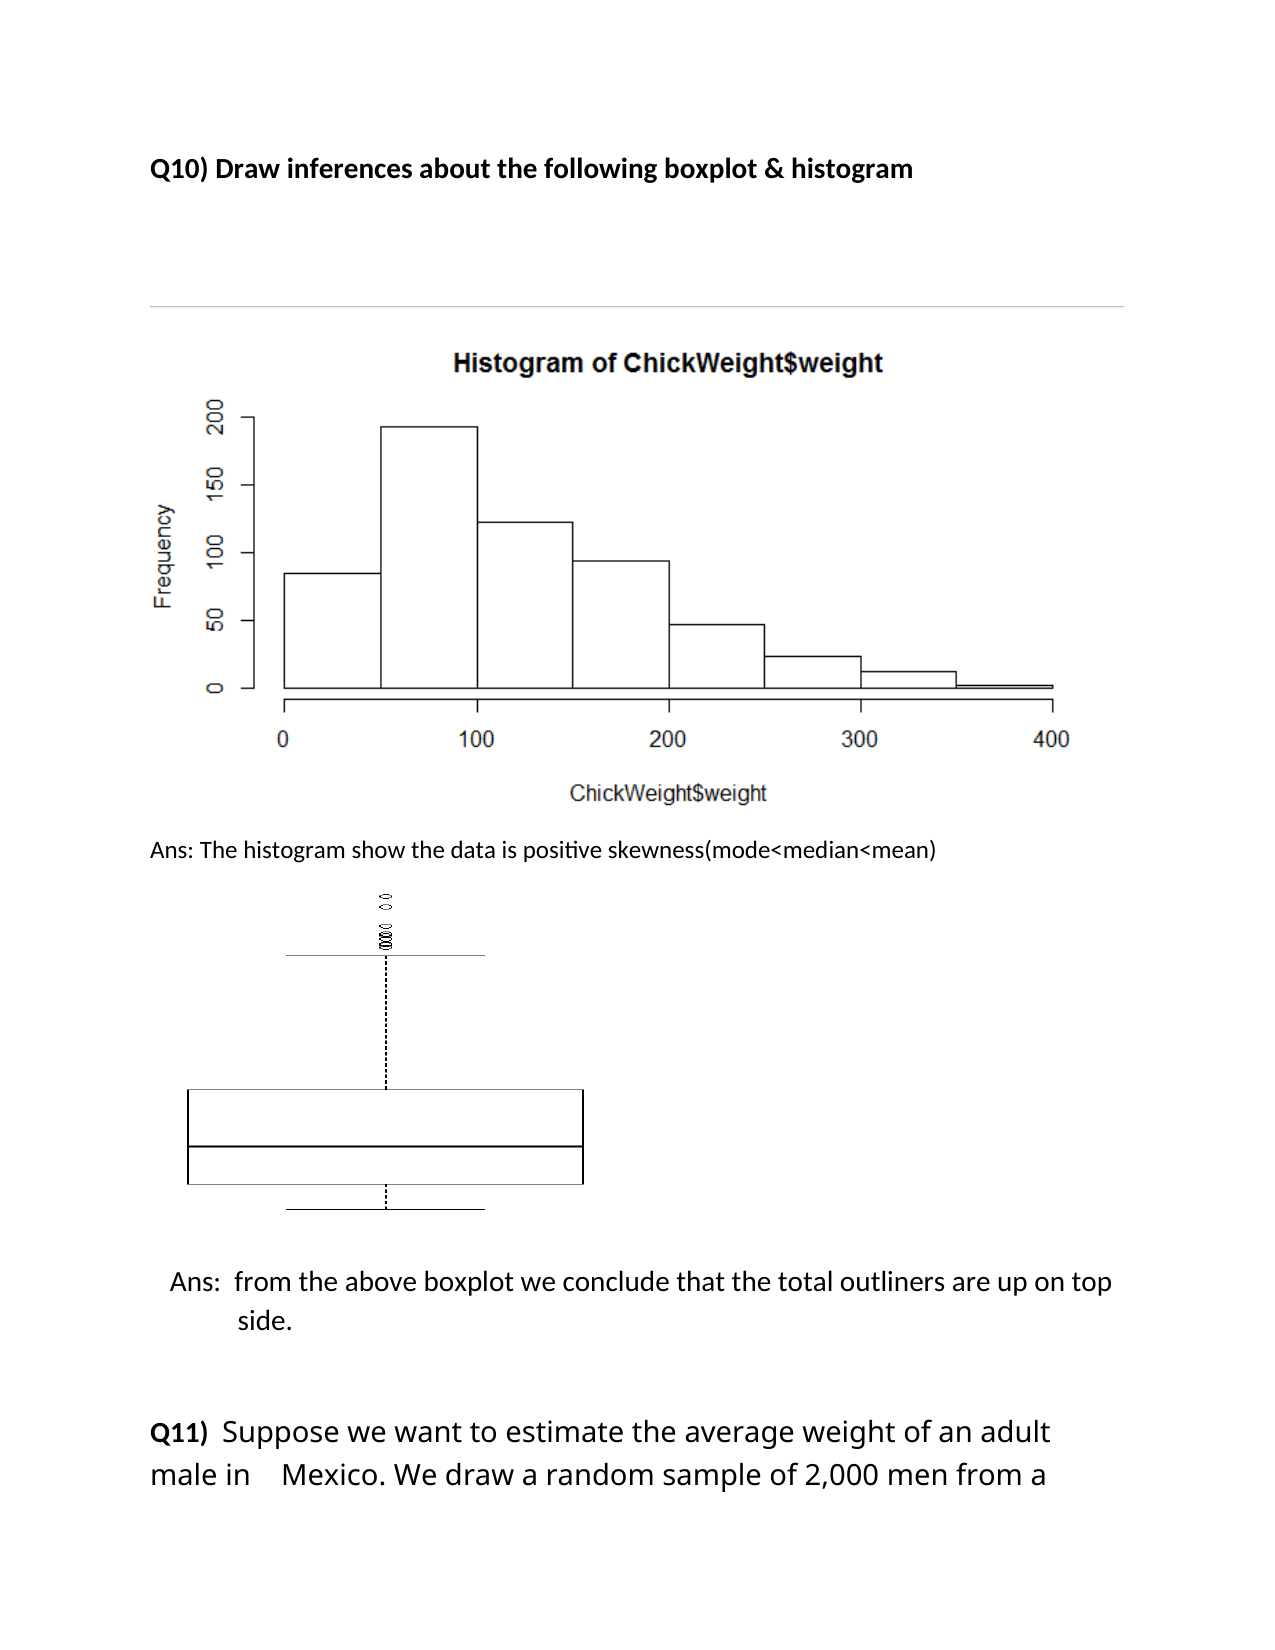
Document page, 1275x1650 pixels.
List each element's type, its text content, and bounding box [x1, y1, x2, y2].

picture [150, 883, 632, 1245]
text Ans: The histogram show the data is positive skewness(mode<median<mean) [150, 834, 1125, 864]
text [150, 1412, 1125, 1494]
picture [150, 306, 1124, 815]
text Ans: from the above boxplot we conclude that the total outliners are up on top side. [150, 1263, 1125, 1337]
text Q10) Draw inferences about the following boxplot & histogram [150, 150, 1125, 186]
